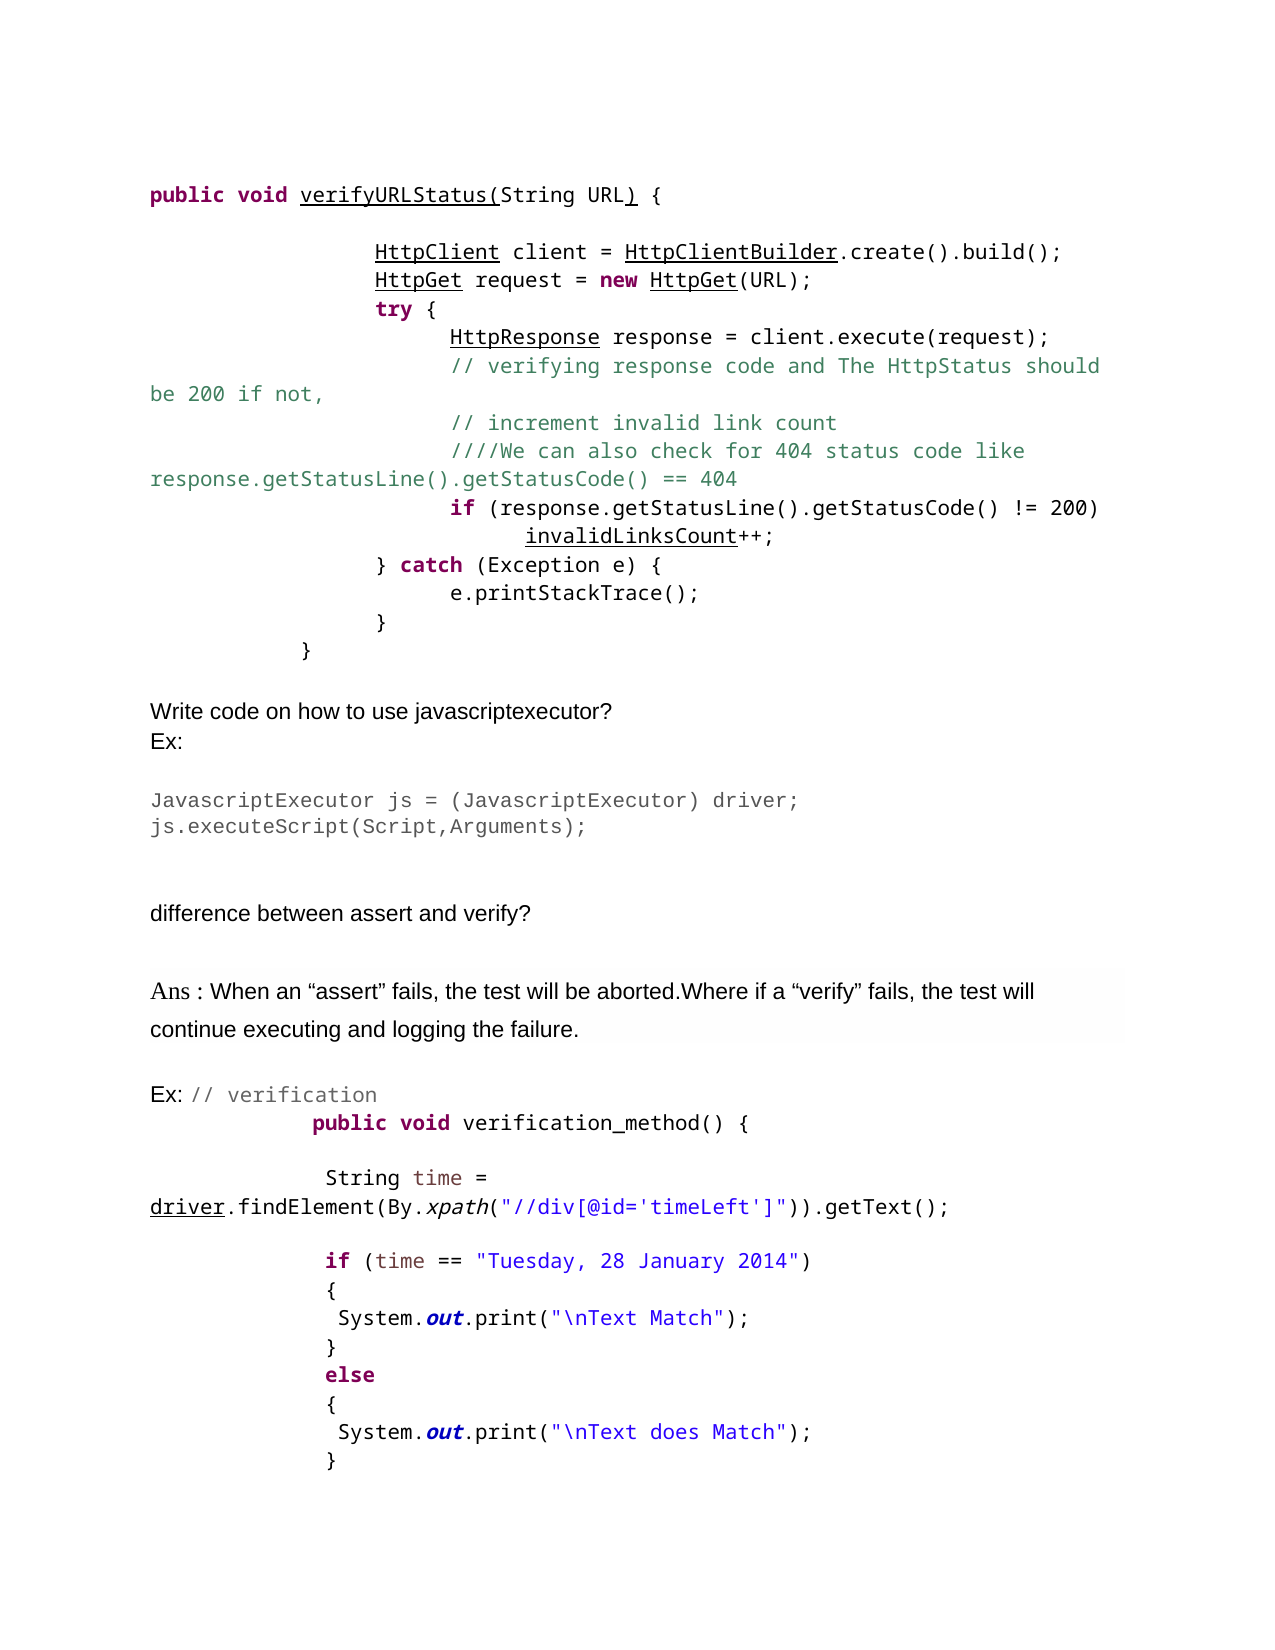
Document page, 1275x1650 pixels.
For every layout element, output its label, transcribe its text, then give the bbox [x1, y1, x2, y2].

text HttpResponse response = client.execute(request); [150, 322, 1125, 351]
text } [150, 607, 1125, 635]
text e.printStackTrace(); [150, 578, 1125, 607]
text if (time == "Tuesday, 28 January 2014") [150, 1247, 1125, 1275]
text public void verification_method() { [150, 1108, 1125, 1137]
text ////We can also check for 404 status code like response.getStatusLine().getStatusCode() == 404 [150, 436, 1125, 493]
text difference between assert and verify? [150, 900, 1125, 926]
text } catch (Exception e) { [150, 550, 1125, 578]
text } [150, 1332, 1125, 1360]
text System.out.print("\nText does Match"); [150, 1417, 1125, 1446]
text } [150, 1446, 1125, 1474]
text // increment invalid link count [150, 408, 1125, 436]
text try { [150, 294, 1125, 322]
text else [150, 1360, 1125, 1389]
text Ans : When an “assert” fails, the test will be aborted.Where if a “verify” fails, the test will continue executing and logging the failure. [150, 968, 1125, 1043]
text HttpClient client = HttpClientBuilder.create().build(); [150, 237, 1125, 266]
text invalidLinksCount++; [150, 521, 1125, 550]
text // verifying response code and The HttpStatus should be 200 if not, [150, 351, 1125, 408]
text Ex: [150, 728, 1125, 754]
text String time = driver.findElement(By.xpath("//div[@id='timeLeft']")).getText(); [150, 1163, 1125, 1220]
text { [150, 1275, 1125, 1303]
text JavascriptExecutor js = (JavascriptExecutor) driver; [150, 789, 1125, 814]
text } [150, 635, 1125, 664]
text js.executeScript(Script,Arguments); [150, 814, 1125, 839]
text if (response.getStatusLine().getStatusCode() != 200) [150, 493, 1125, 521]
text System.out.print("\nText Match"); [150, 1303, 1125, 1332]
text Write code on how to use javascriptexecutor? [150, 698, 1125, 724]
text public void verifyURLStatus(String URL) { [150, 180, 1125, 209]
text { [150, 1389, 1125, 1417]
text Ex: // verification [150, 1080, 1125, 1108]
text HttpGet request = new HttpGet(URL); [150, 266, 1125, 294]
